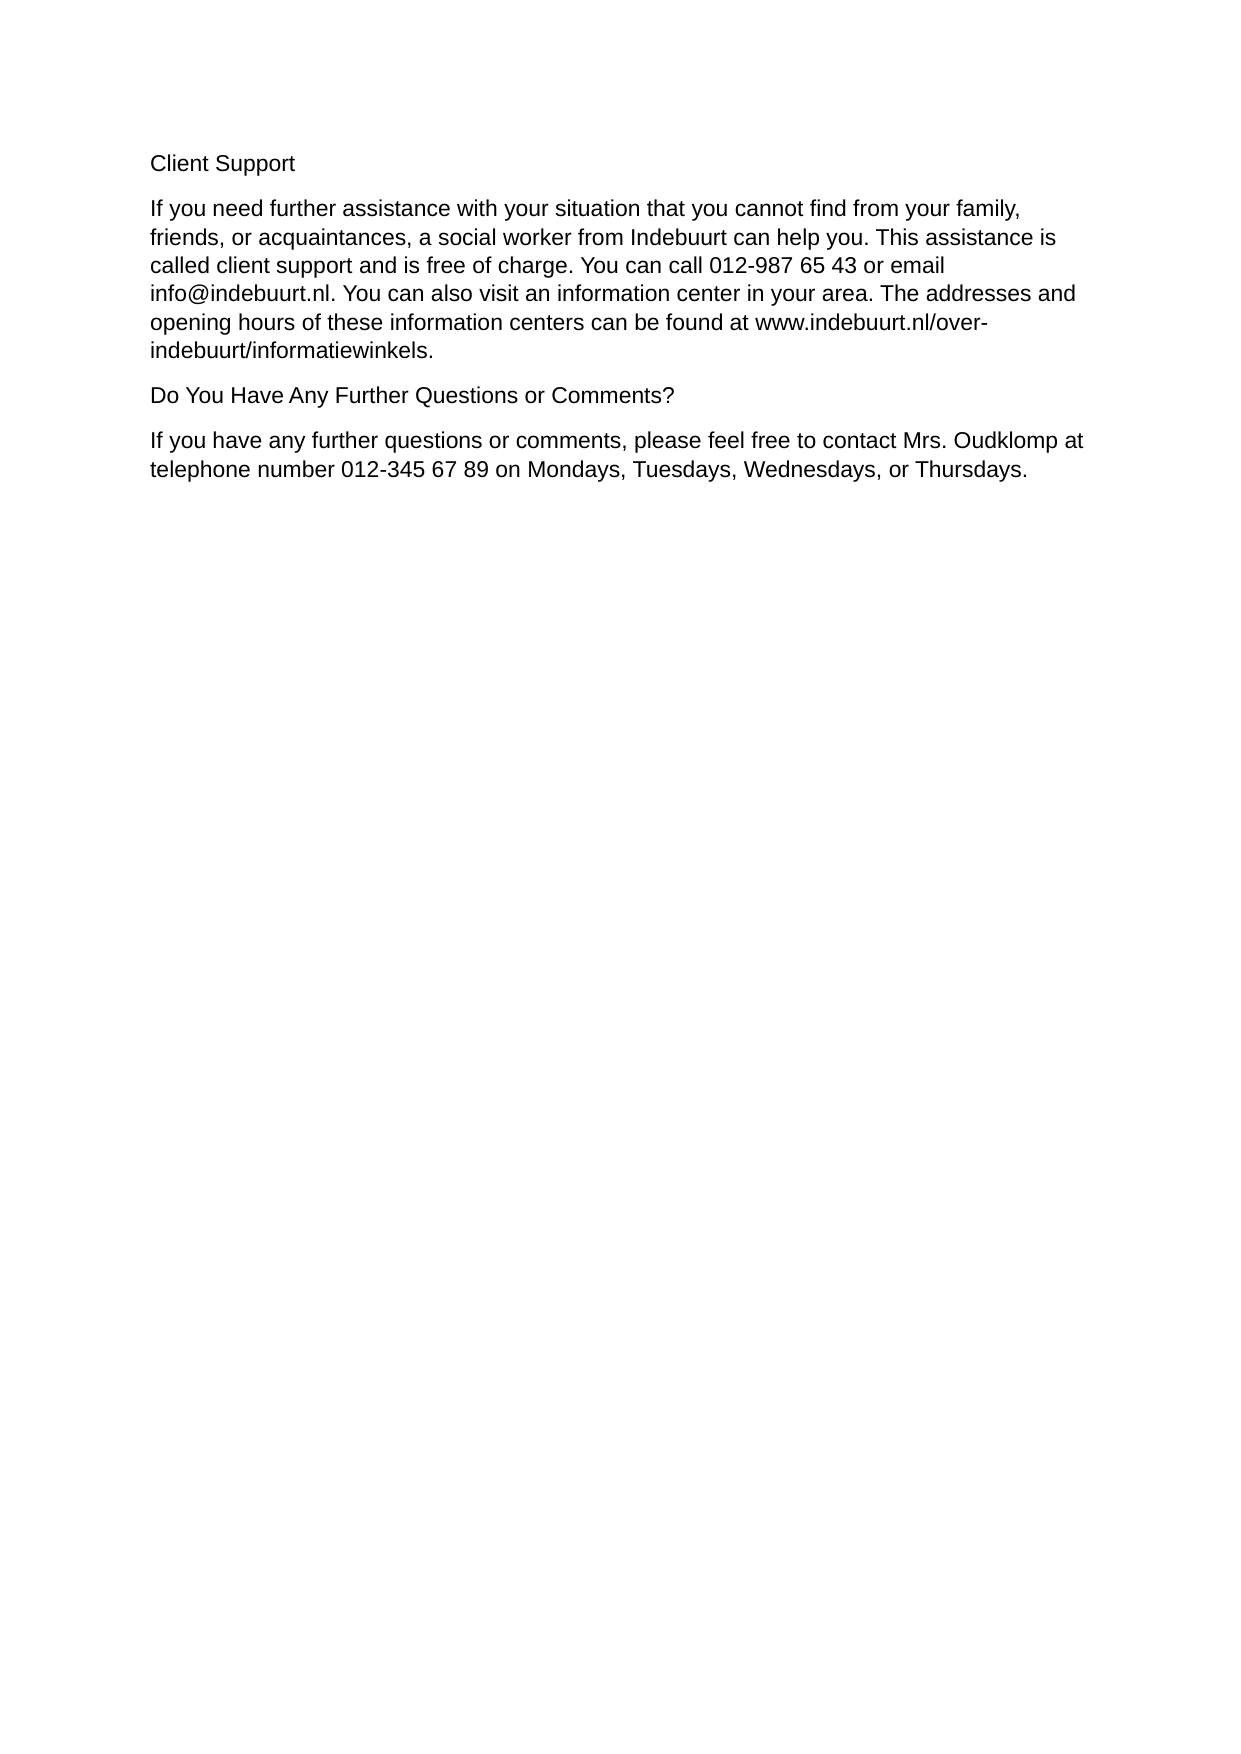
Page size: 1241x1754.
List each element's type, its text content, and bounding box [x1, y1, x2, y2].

text If you have any further questions or comments, please feel free to contact Mrs. Oudklomp at telephone number 012-345 67 89 on Mondays, Tuesdays, Wednesdays, or Thursdays. [150, 427, 1090, 482]
text Client Support [150, 150, 1090, 176]
text Do You Have Any Further Questions or Comments? [150, 382, 1090, 409]
text If you need further assistance with your situation that you cannot find from your family, friends, or acquaintances, a social worker from Indebuurt can help you. This assistance is called client support and is free of charge. You can call 012-987 65 43 or email info@indebuurt.nl. You can also visit an information center in your area. The addresses and opening hours of these information centers can be found at www.indebuurt.nl/over-indebuurt/informatiewinkels. [150, 195, 1090, 364]
